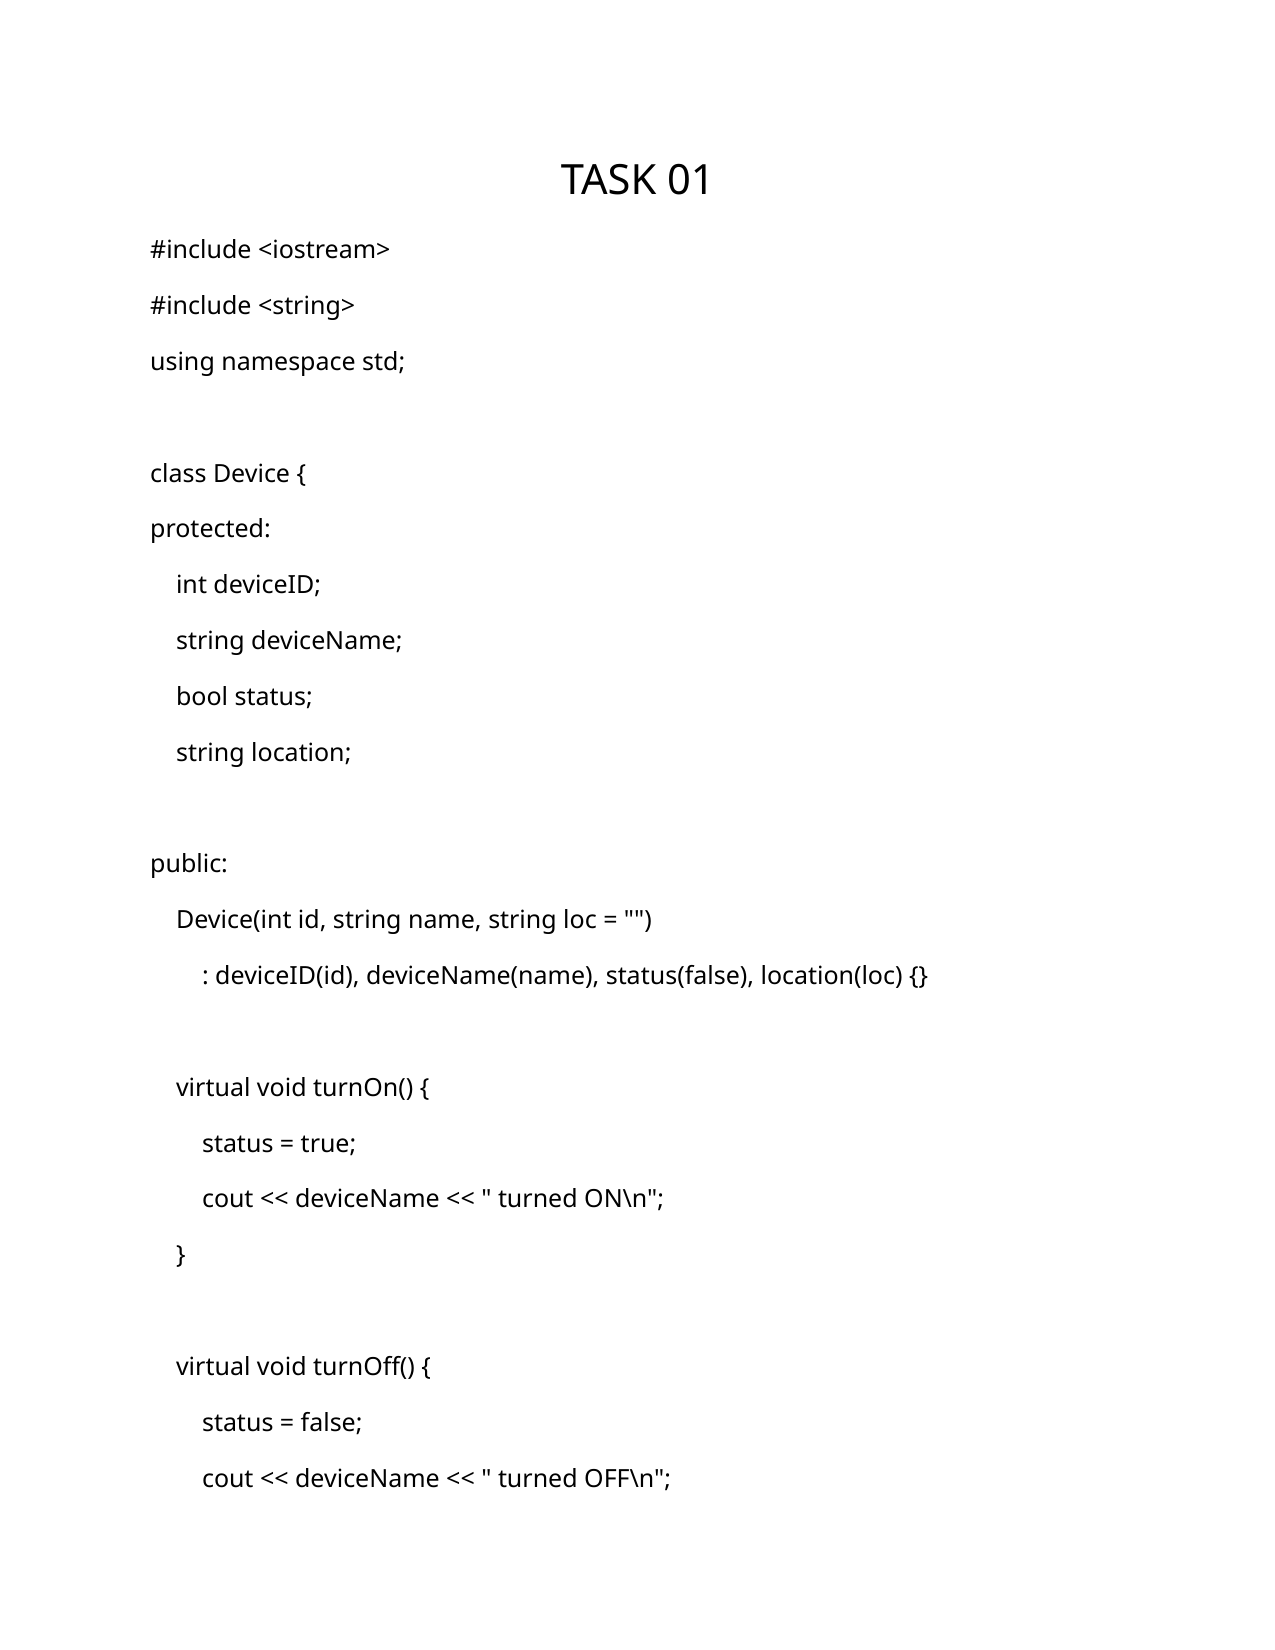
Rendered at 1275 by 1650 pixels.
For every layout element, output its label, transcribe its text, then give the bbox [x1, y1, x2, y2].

text virtual void turnOff() { [150, 1348, 1125, 1383]
text virtual void turnOn() { [150, 1069, 1125, 1103]
text int deviceID; [150, 567, 1125, 601]
text #include <string> [150, 288, 1125, 322]
text #include <iostream> [150, 232, 1125, 266]
text Device(int id, string name, string loc = "") [150, 902, 1125, 936]
text string location; [150, 734, 1125, 768]
text cout << deviceName << " turned OFF\n"; [150, 1460, 1125, 1494]
text status = false; [150, 1404, 1125, 1438]
text } [150, 1237, 1125, 1271]
text bool status; [150, 678, 1125, 713]
text using namespace std; [150, 343, 1125, 378]
text string deviceName; [150, 623, 1125, 657]
text protected: [150, 511, 1125, 545]
text class Device { [150, 455, 1125, 489]
text cout << deviceName << " turned ON\n"; [150, 1181, 1125, 1215]
text TASK 01 [150, 150, 1125, 207]
text public: [150, 846, 1125, 880]
text : deviceID(id), deviceName(name), status(false), location(loc) {} [150, 958, 1125, 992]
text status = true; [150, 1125, 1125, 1159]
